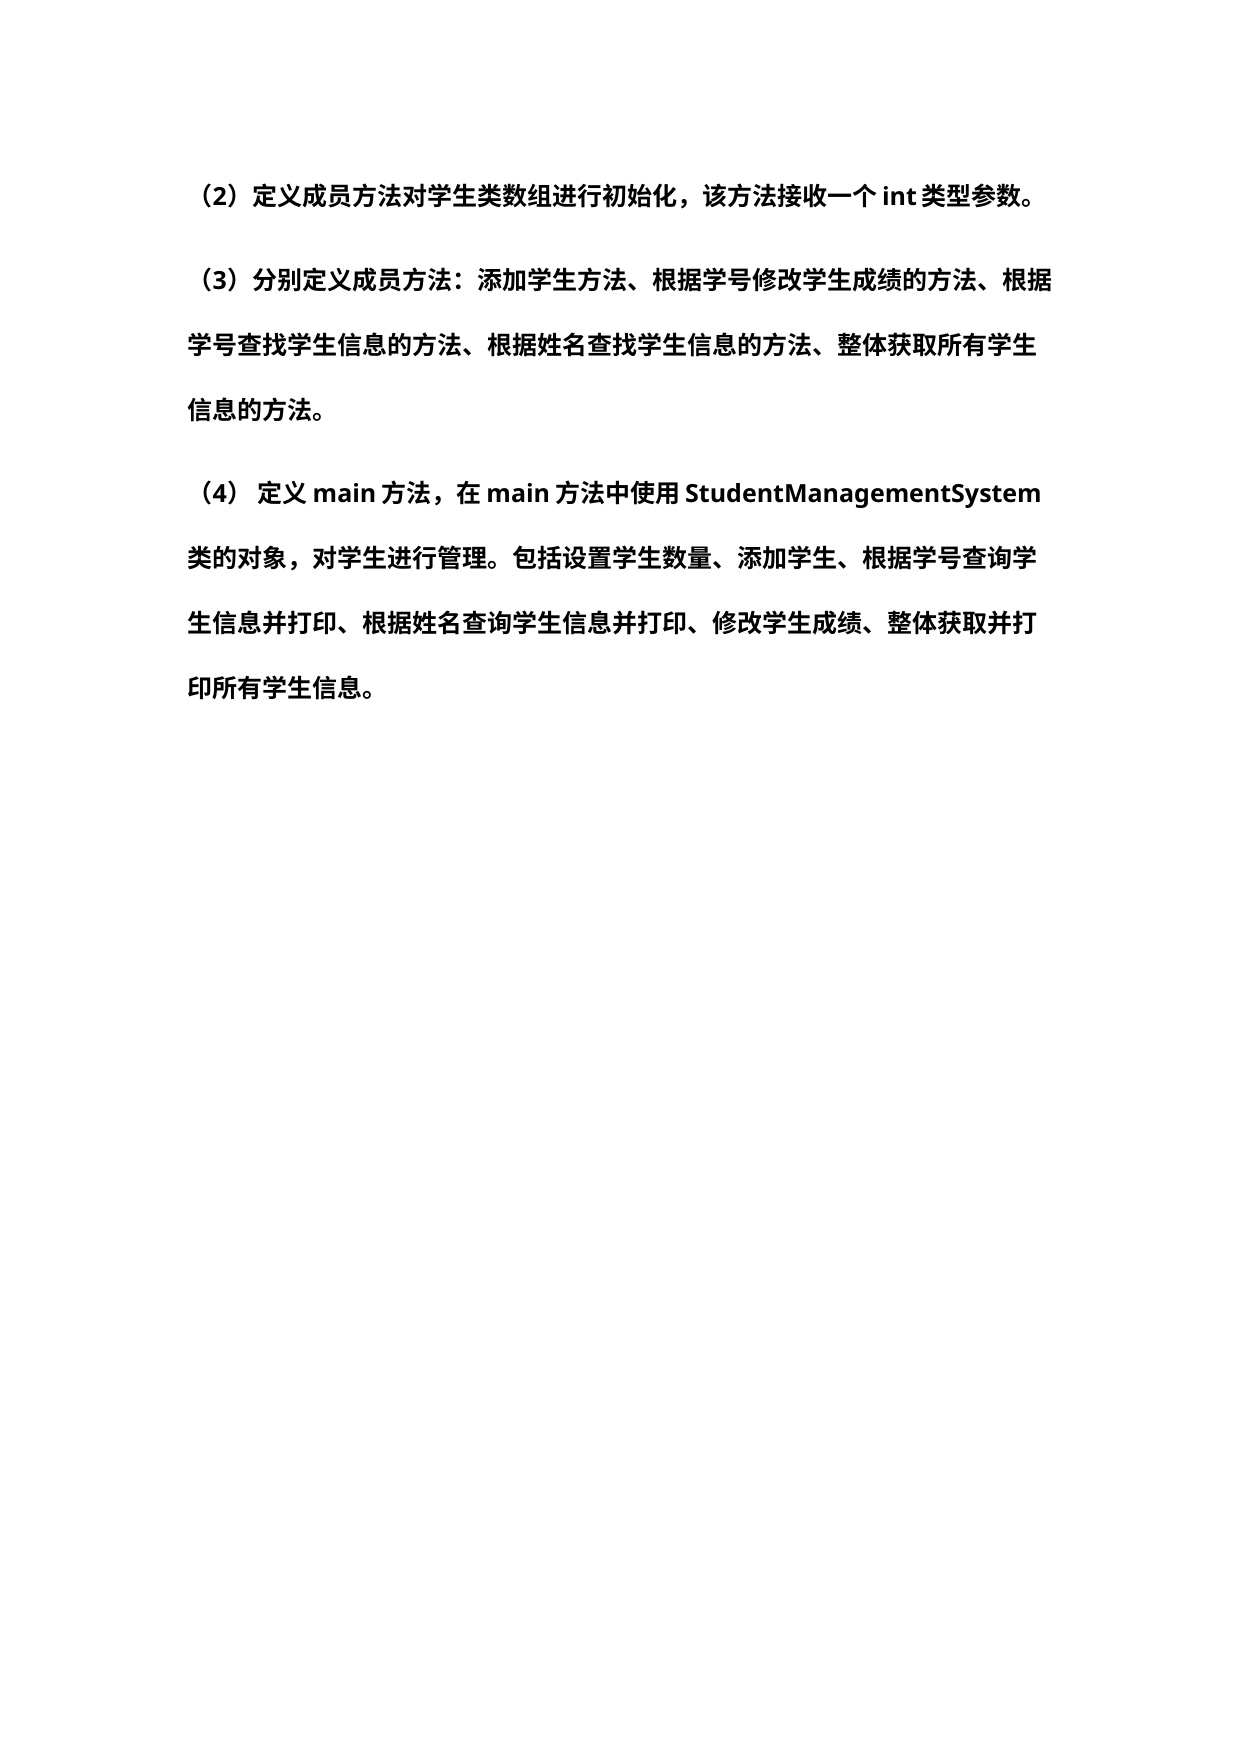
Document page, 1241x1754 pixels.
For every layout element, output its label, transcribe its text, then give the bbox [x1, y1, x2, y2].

text （2）定义成员方法对学生类数组进行初始化，该方法接收一个int类型参数。 [187, 162, 1053, 227]
text （3）分别定义成员方法：添加学生方法、根据学号修改学生成绩的方法、根据学号查找学生信息的方法、根据姓名查找学生信息的方法、整体获取所有学生信息的方法。 [187, 246, 1053, 441]
text （4） 定义main方法，在main方法中使用StudentManagementSystem类的对象，对学生进行管理。包括设置学生数量、添加学生、根据学号查询学生信息并打印、根据姓名查询学生信息并打印、修改学生成绩、整体获取并打印所有学生信息。 [187, 459, 1053, 719]
